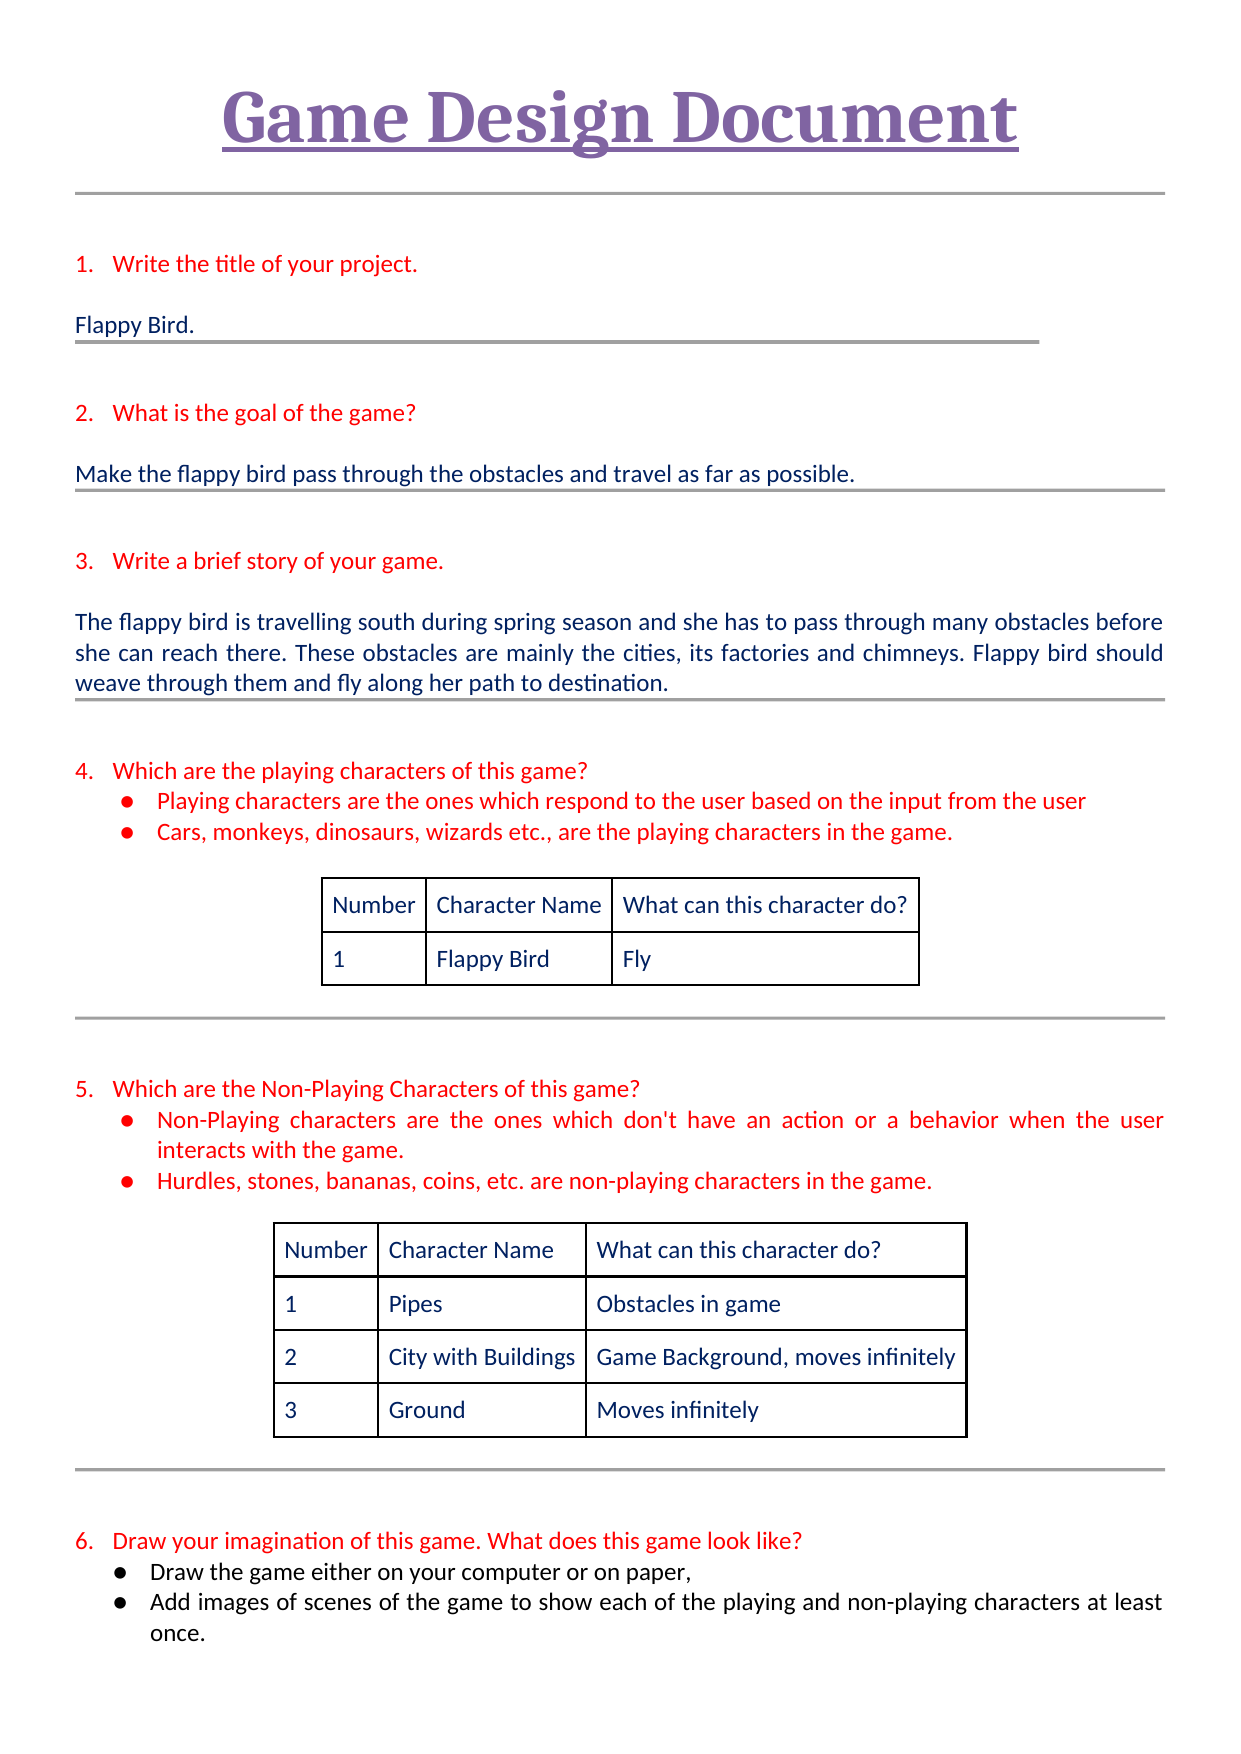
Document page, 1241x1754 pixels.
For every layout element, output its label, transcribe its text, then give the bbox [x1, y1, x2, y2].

table_cell Ground [379, 1384, 585, 1436]
list Playing characters are the ones which respond to the user based on the input from the user [119, 786, 1165, 816]
list Non-Playing characters are the ones which don't have an action or a behavior when the user interacts with the game. [119, 1104, 1165, 1165]
text Game Design Document [75, 75, 1165, 161]
list Hurdles, stones, bananas, coins, etc. are non-playing characters in the game. [119, 1165, 1165, 1196]
list Draw the game either on your computer or on paper, [112, 1556, 1165, 1586]
table_cell 2 [275, 1331, 377, 1382]
table_cell City with Buildings [379, 1331, 585, 1382]
list Write a brief story of your game. [75, 546, 1165, 576]
table_cell Fly [613, 933, 918, 984]
text Make the flappy bird pass through the obstacles and travel as far as possible. [75, 458, 1165, 488]
table_cell Obstacles in game [587, 1278, 965, 1329]
list Which are the Non-Playing Characters of this game? [75, 1073, 1165, 1104]
list Cars, monkeys, dinosaurs, wizards etc., are the playing characters in the game. [119, 816, 1165, 847]
table_cell 3 [275, 1384, 377, 1436]
table_cell Game Background, moves infinitely [587, 1331, 965, 1382]
text The flappy bird is travelling south during spring season and she has to pass through many obstacles before she can reach there. These obstacles are mainly the cities, its factories and chimneys. Flappy bird should weave through them and fly along her path to destination. [75, 607, 1165, 698]
table_cell Moves infinitely [587, 1384, 965, 1436]
table_header Number [323, 879, 425, 931]
list Which are the playing characters of this game? [75, 755, 1165, 786]
table_header Character Name [379, 1224, 585, 1275]
table_header Number [275, 1224, 377, 1275]
table_header What can this character do? [587, 1224, 965, 1275]
table_cell Flappy Bird [427, 933, 611, 984]
list Write the title of your project. [75, 249, 1165, 279]
list Draw your imagination of this game. What does this game look like? [75, 1525, 1165, 1556]
table_header Character Name [427, 879, 611, 931]
list What is the goal of the game? [75, 397, 1165, 428]
table_cell 1 [323, 933, 425, 984]
table_cell Pipes [379, 1278, 585, 1329]
text Flappy Bird. [75, 310, 1165, 340]
table_header What can this character do? [613, 879, 918, 931]
table_cell 1 [275, 1278, 377, 1329]
list Add images of scenes of the game to show each of the playing and non-playing characters at least once. [112, 1586, 1165, 1647]
